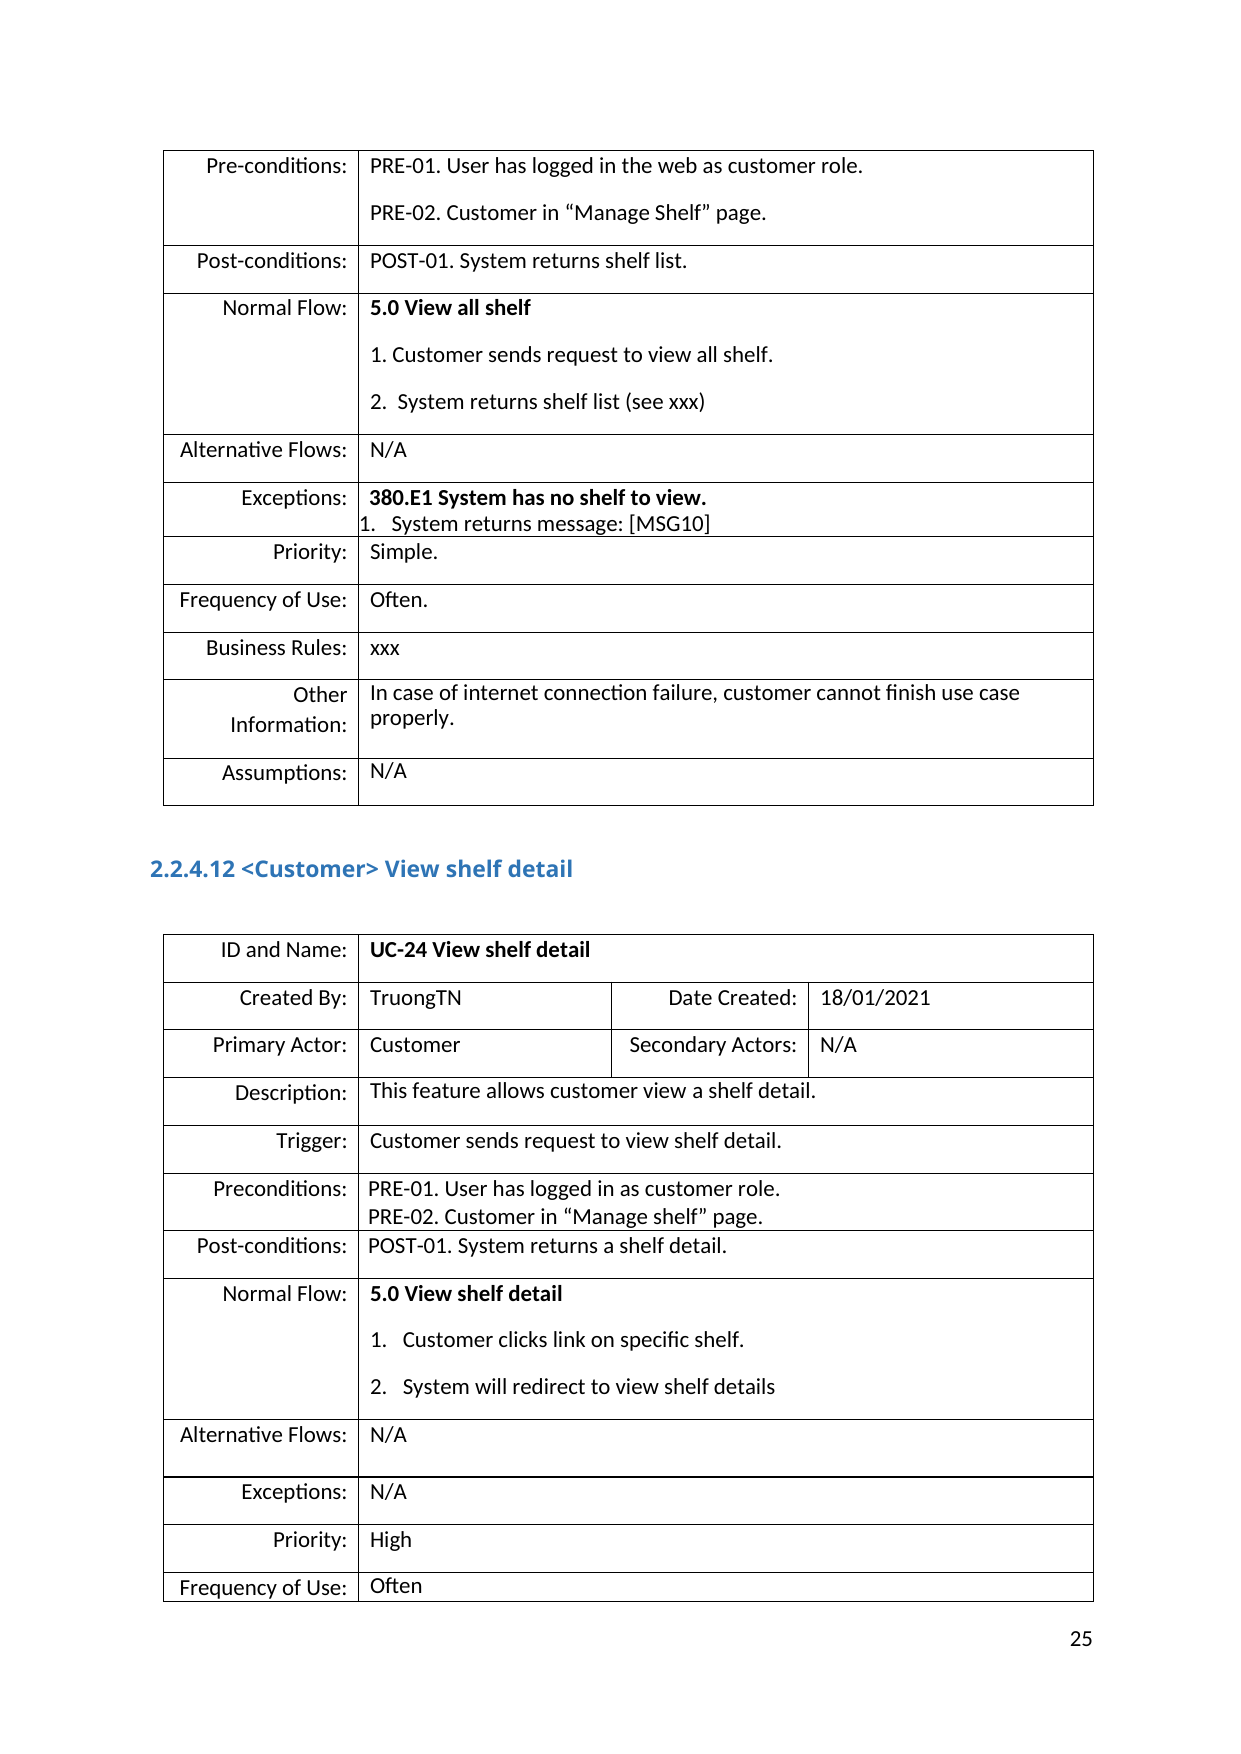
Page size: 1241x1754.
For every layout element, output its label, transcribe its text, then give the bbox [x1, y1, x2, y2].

table_cell Post-conditions: [164, 246, 358, 292]
table_cell Frequency of Use: [164, 585, 358, 632]
table_cell Normal Flow: [164, 294, 358, 434]
table_cell 18/01/2021 [809, 983, 1093, 1029]
table_cell Simple. [359, 537, 1093, 584]
table_cell Exceptions: [164, 483, 358, 536]
table_cell Normal Flow: [164, 1279, 358, 1419]
table_cell Alternative Flows: [164, 1420, 358, 1476]
table_cell Created By: [164, 983, 358, 1029]
table_cell Often [359, 1573, 1093, 1601]
subtitle 2.2.4.12 <Customer> View shelf detail [150, 853, 1093, 884]
table_cell Trigger: [164, 1126, 358, 1173]
table_cell Post-conditions: [164, 1231, 358, 1278]
table_cell In case of internet connection failure, customer cannot finish use case properly. [359, 680, 1093, 757]
table_cell Secondary Actors: [612, 1030, 808, 1077]
table_cell Business Rules: [164, 633, 358, 679]
table_cell N/A [809, 1030, 1093, 1077]
table_cell N/A [359, 1478, 1093, 1524]
table_cell N/A [359, 435, 1093, 482]
table_cell Preconditions: [164, 1174, 358, 1230]
table_cell xxx [359, 633, 1093, 679]
table_cell High [359, 1525, 1093, 1572]
table_cell 5.0 View shelf detail 1. Customer clicks link on specific shelf. 2. System will redirect to view shelf details [359, 1279, 1093, 1419]
table_cell POST-01. System returns a shelf detail. [359, 1231, 1093, 1278]
table_cell Priority: [164, 537, 358, 584]
table_cell Pre-conditions: [164, 151, 358, 245]
table_cell Exceptions: [164, 1478, 358, 1524]
table_cell Date Created: [612, 983, 808, 1029]
table_cell Priority: [164, 1525, 358, 1572]
table_cell Alternative Flows: [164, 435, 358, 482]
table_cell 380.E1 System has no shelf to view. 1. System returns message: [MSG10] [359, 483, 1093, 536]
table_cell Customer sends request to view shelf detail. [359, 1126, 1093, 1173]
table_cell Often. [359, 585, 1093, 632]
table_cell N/A [359, 759, 1093, 805]
table_cell Frequency of Use: [164, 1573, 358, 1601]
table_cell Primary Actor: [164, 1030, 358, 1077]
table_cell Assumptions: [164, 759, 358, 805]
table_cell PRE-01. User has logged in as customer role. PRE-02. Customer in “Manage shelf” page. [359, 1174, 1093, 1230]
table_cell Description: [164, 1078, 358, 1125]
table_cell PRE-01. User has logged in the web as customer role. PRE-02. Customer in “Manage Shelf” page. [359, 151, 1093, 245]
table_cell Other Information: [164, 680, 358, 757]
table_cell POST-01. System returns shelf list. [359, 246, 1093, 292]
table_header ID and Name: [164, 935, 358, 982]
table_cell Customer [359, 1030, 611, 1077]
table_cell N/A [359, 1420, 1093, 1476]
table_cell 5.0 View all shelf 1. Customer sends request to view all shelf. 2. System returns shelf list (see xxx) [359, 294, 1093, 434]
table_cell TruongTN [359, 983, 611, 1029]
table_header UC-24 View shelf detail [359, 935, 1093, 982]
table_cell This feature allows customer view a shelf detail. [359, 1078, 1093, 1125]
